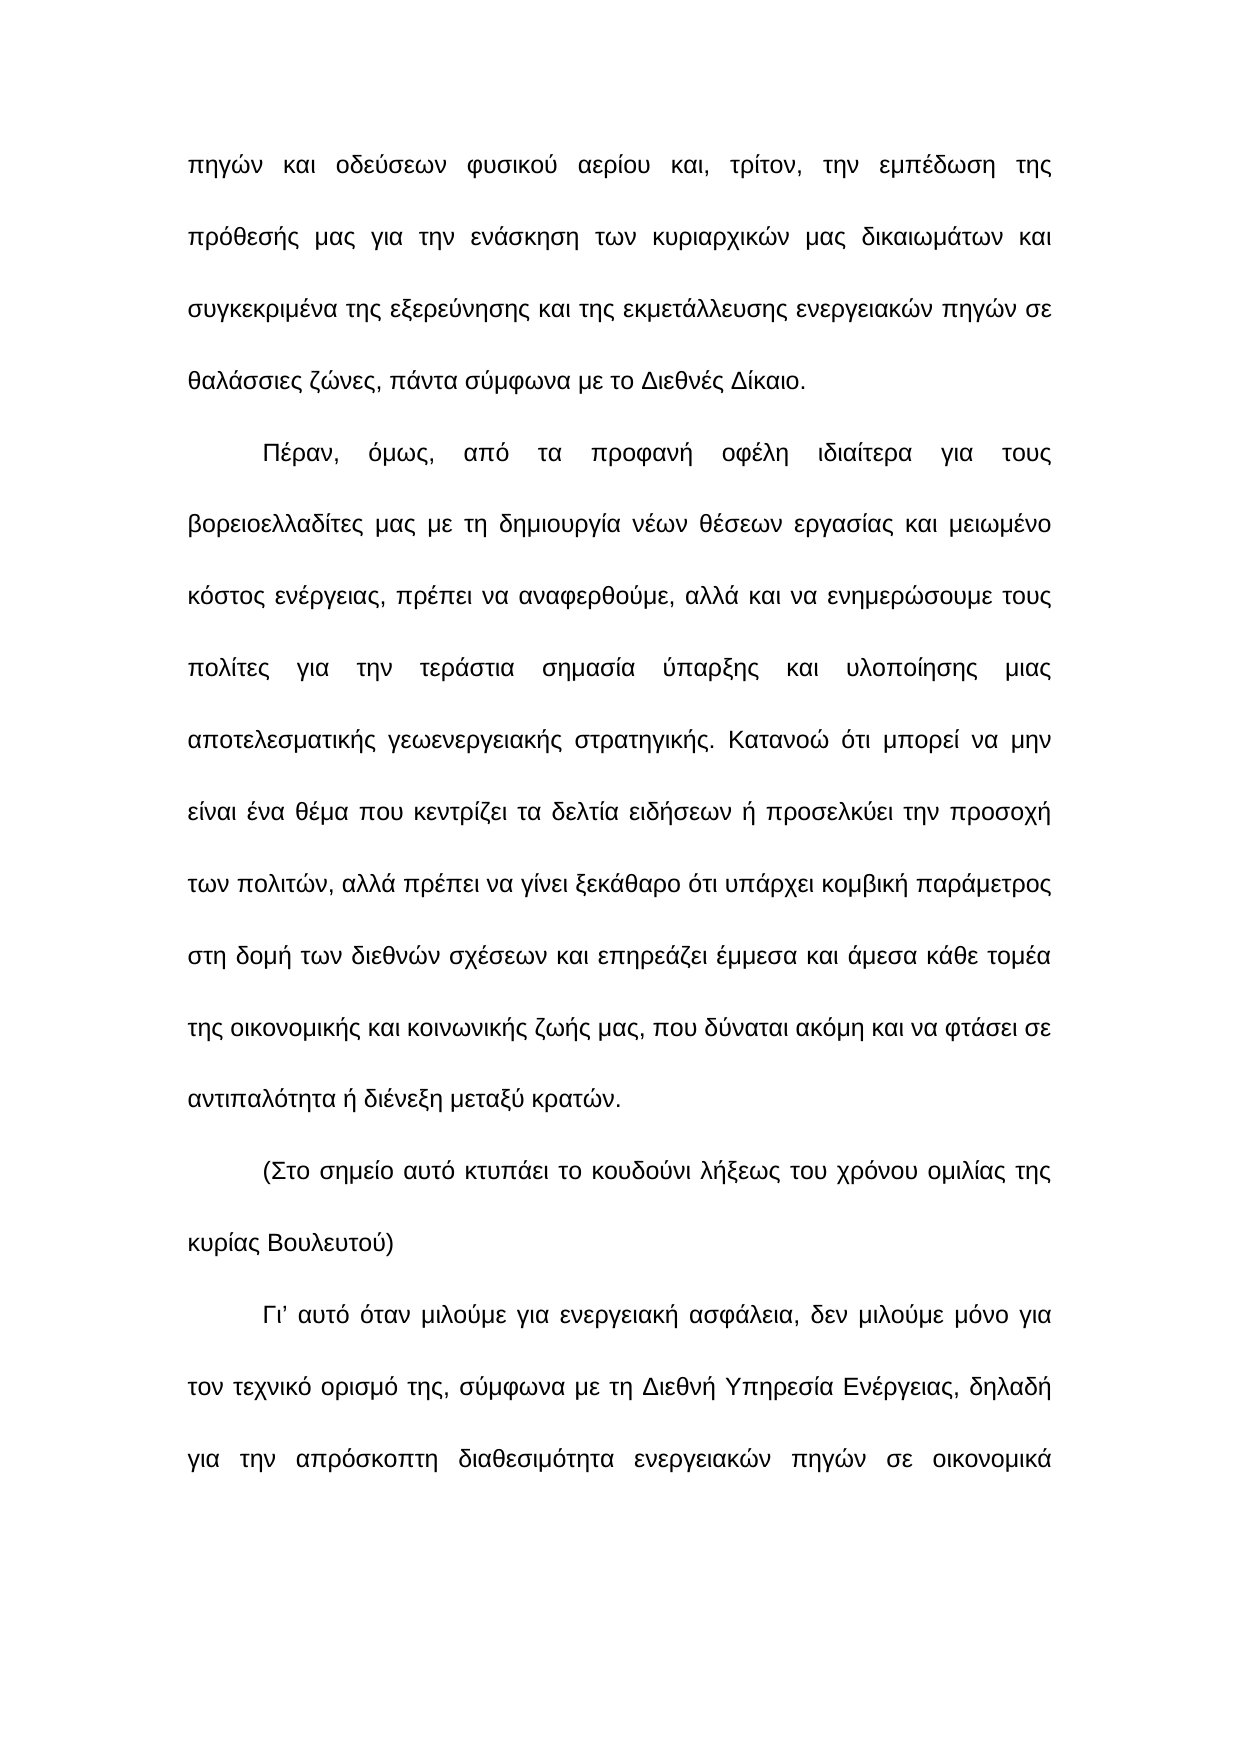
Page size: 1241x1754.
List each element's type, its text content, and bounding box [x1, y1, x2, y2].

text (Στο σημείο αυτό κτυπάει το κουδούνι λήξεως του χρόνου ομιλίας της κυρίας Βουλευτού) [187, 1156, 1053, 1257]
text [187, 150, 1053, 394]
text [187, 1300, 1053, 1472]
text Πέραν, όμως, από τα προφανή οφέλη ιδιαίτερα για τους βορειοελλαδίτες μας με τη δημιουργία νέων θέσεων εργασίας και μειωμένο κόστος ενέργειας, πρέπει να αναφερθούμε, αλλά και να ενημερώσουμε τους πολίτες για την τεράστια σημασία ύπαρξης και υλοποίησης μιας αποτελεσματικής γεωενεργειακής στρατηγικής. Κατανοώ ότι μπορεί να μην είναι ένα θέμα που κεντρίζει τα δελτία ειδήσεων ή προσελκύει την προσοχή των πολιτών, αλλά πρέπει να γίνει ξεκάθαρο ότι υπάρχει κομβική παράμετρος στη δομή των διεθνών σχέσεων και επηρεάζει έμμεσα και άμεσα κάθε τομέα της οικονομικής και κοινωνικής ζωής μας, που δύναται ακόμη και να φτάσει σε αντιπαλότητα ή διένεξη μεταξύ κρατών. [187, 437, 1053, 1113]
